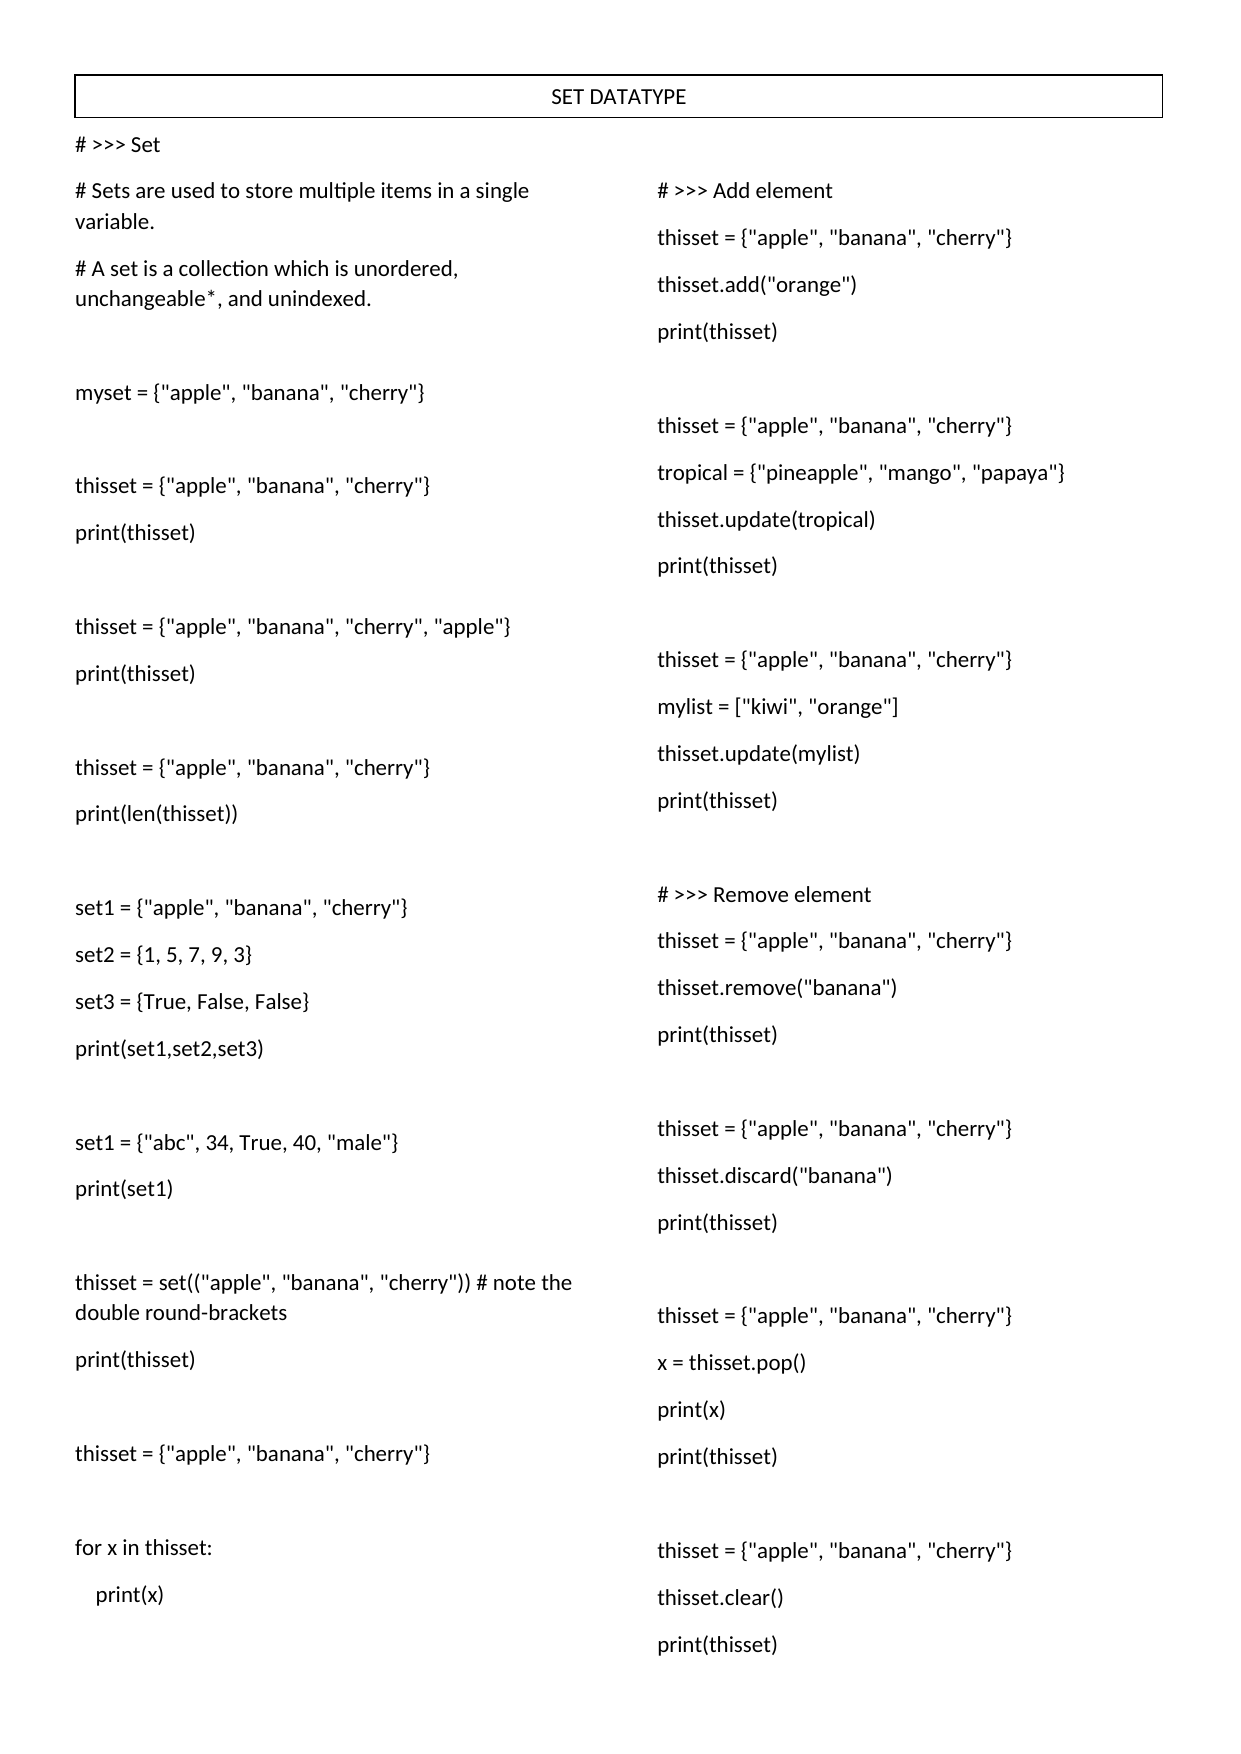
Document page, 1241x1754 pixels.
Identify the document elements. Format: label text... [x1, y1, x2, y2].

text thisset = {"apple", "banana", "cherry"} [657, 411, 1165, 439]
text print(thisset) [657, 317, 1165, 345]
text thisset = {"apple", "banana", "cherry"} [657, 1114, 1165, 1142]
text set3 = {True, False, False} [75, 987, 583, 1015]
text thisset = {"apple", "banana", "cherry", "apple"} [75, 612, 583, 640]
text set2 = {1, 5, 7, 9, 3} [75, 940, 583, 968]
text print(set1,set2,set3) [75, 1034, 583, 1062]
text thisset = {"apple", "banana", "cherry"} [75, 471, 583, 499]
text thisset = {"apple", "banana", "cherry"} [657, 1536, 1165, 1564]
text print(thisset) [657, 552, 1165, 580]
text # >>> Add element [657, 177, 1165, 205]
text thisset = {"apple", "banana", "cherry"} [657, 927, 1165, 955]
text thisset = {"apple", "banana", "cherry"} [657, 645, 1165, 673]
text print(thisset) [75, 659, 583, 687]
text thisset = {"apple", "banana", "cherry"} [657, 223, 1165, 252]
text x = thisset.pop() [657, 1348, 1165, 1377]
text # >>> Set [75, 118, 583, 158]
text set1 = {"apple", "banana", "cherry"} [75, 893, 583, 921]
text myset = {"apple", "banana", "cherry"} [75, 378, 583, 406]
text set1 = {"abc", 34, True, 40, "male"} [75, 1128, 583, 1156]
text # >>> Remove element [657, 880, 1165, 908]
text print(thisset) [657, 786, 1165, 814]
text print(thisset) [657, 1630, 1165, 1658]
text thisset = {"apple", "banana", "cherry"} [657, 1302, 1165, 1330]
text thisset.update(mylist) [657, 739, 1165, 767]
text thisset.clear() [657, 1583, 1165, 1611]
text thisset.update(tropical) [657, 505, 1165, 533]
text print(thisset) [657, 1020, 1165, 1048]
text # Sets are used to store multiple items in a single variable. [75, 177, 583, 235]
text print(thisset) [75, 1345, 583, 1373]
text print(thisset) [657, 1442, 1165, 1470]
text thisset.remove("banana") [657, 973, 1165, 1002]
text print(len(thisset)) [75, 799, 583, 828]
text thisset.discard("banana") [657, 1161, 1165, 1189]
text mylist = ["kiwi", "orange"] [657, 692, 1165, 720]
text # A set is a collection which is unordered, unchangeable*, and unindexed. [75, 254, 583, 312]
text print(x) [75, 1580, 583, 1608]
text print(set1) [75, 1174, 583, 1203]
text print(x) [657, 1395, 1165, 1423]
text thisset.add("orange") [657, 270, 1165, 298]
text for x in thisset: [75, 1533, 583, 1561]
text thisset = {"apple", "banana", "cherry"} [75, 1439, 583, 1467]
text thisset = {"apple", "banana", "cherry"} [75, 753, 583, 781]
text print(thisset) [657, 1208, 1165, 1236]
text thisset = set(("apple", "banana", "cherry")) # note the double round-brackets [75, 1268, 583, 1327]
text tropical = {"pineapple", "mango", "papaya"} [657, 458, 1165, 486]
text print(thisset) [75, 518, 583, 546]
